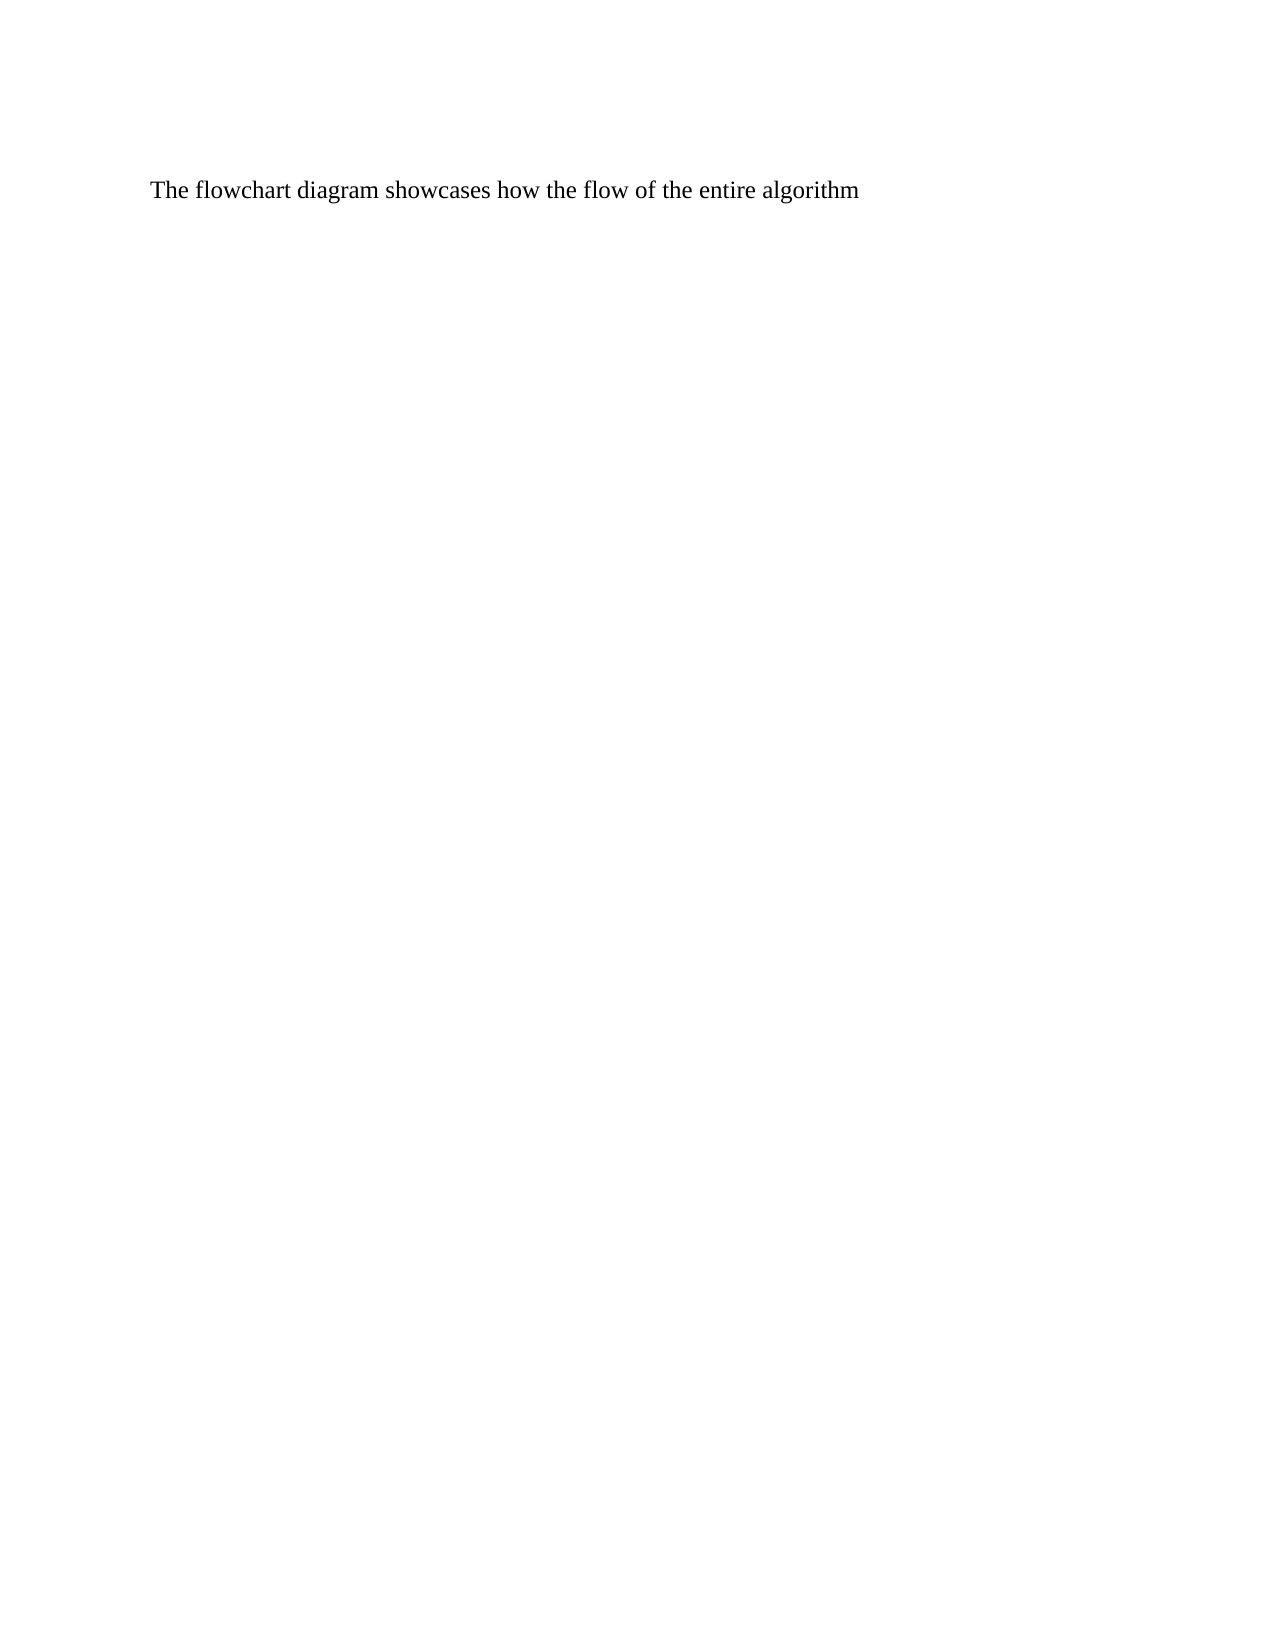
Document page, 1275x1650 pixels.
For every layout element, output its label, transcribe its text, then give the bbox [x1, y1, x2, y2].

text The flowchart diagram showcases how the flow of the entire algorithm [150, 175, 1125, 204]
